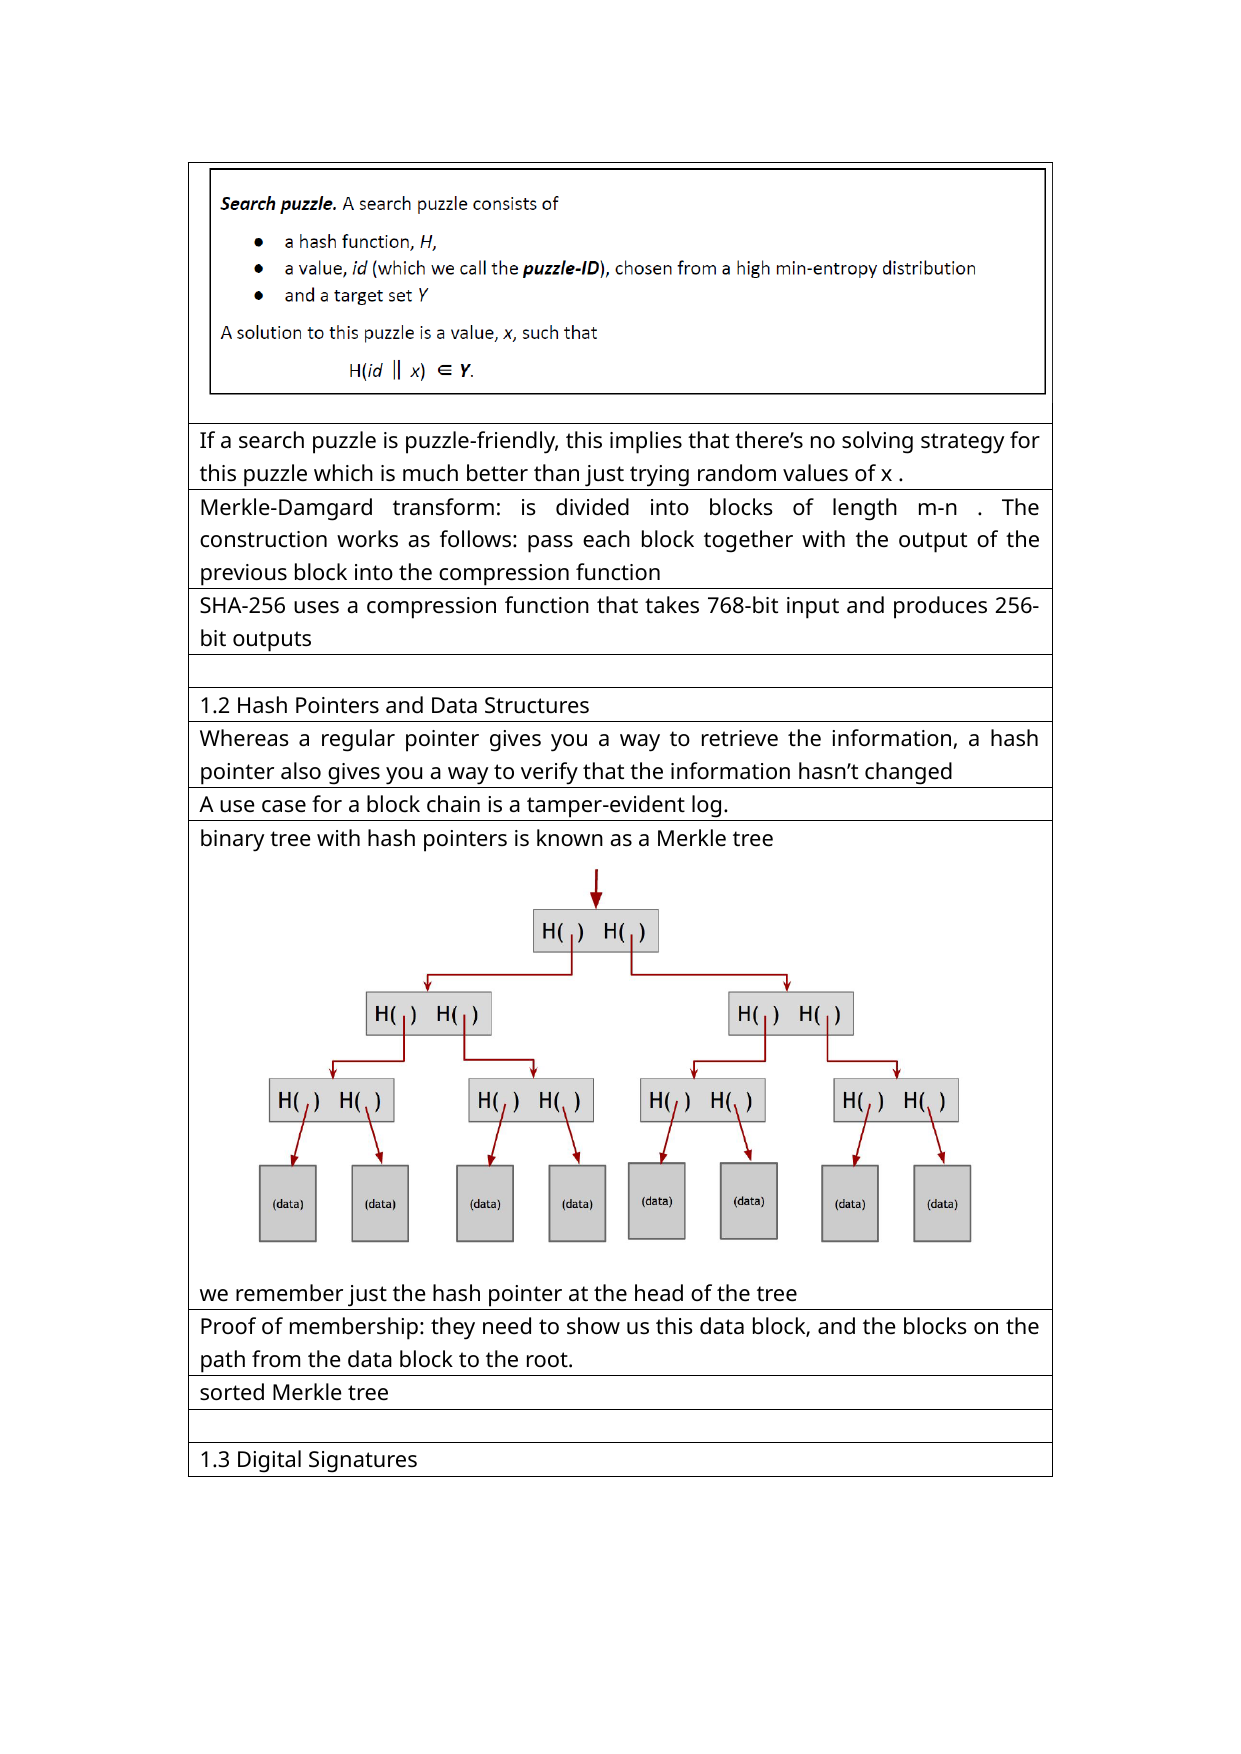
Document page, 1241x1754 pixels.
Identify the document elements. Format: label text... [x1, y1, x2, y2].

picture [199, 853, 1009, 1256]
table_cell SHA‐256 uses a compression function that takes 768‐bit input and produces 256‐bit outputs [189, 589, 1052, 654]
table_cell If a search puzzle is puzzle‐friendly, this implies that there’s no solving strategy for this puzzle which is much better than just trying random values of x . [189, 424, 1052, 489]
table_cell 1.2 Hash Pointers and Data Structures [189, 688, 1052, 721]
picture [199, 163, 1053, 403]
table_cell [189, 1410, 1052, 1442]
table_cell [189, 163, 1052, 423]
table_cell binary tree with hash pointers is known as a Merkle tree we remember just the hash pointer at the head of the tree [189, 821, 1052, 1309]
table_cell Whereas a regular pointer gives you a way to retrieve the information, a hash pointer also gives you a way to verify that the information hasn’t changed [189, 722, 1052, 787]
table_cell sorted Merkle tree [189, 1376, 1052, 1408]
table_cell Merkle‐Damgard transform: is divided into blocks of length m‐n . The construction works as follows: pass each block together with the output of the previous block into the compression function [189, 490, 1052, 588]
table_cell [189, 655, 1052, 687]
table_cell A use case for a block chain is a tamper‐evident log. [189, 788, 1052, 820]
table_cell Proof of membership: they need to show us this data block, and the blocks on the path from the data block to the root. [189, 1310, 1052, 1375]
table_cell 1.3 Digital Signatures [189, 1443, 1052, 1476]
